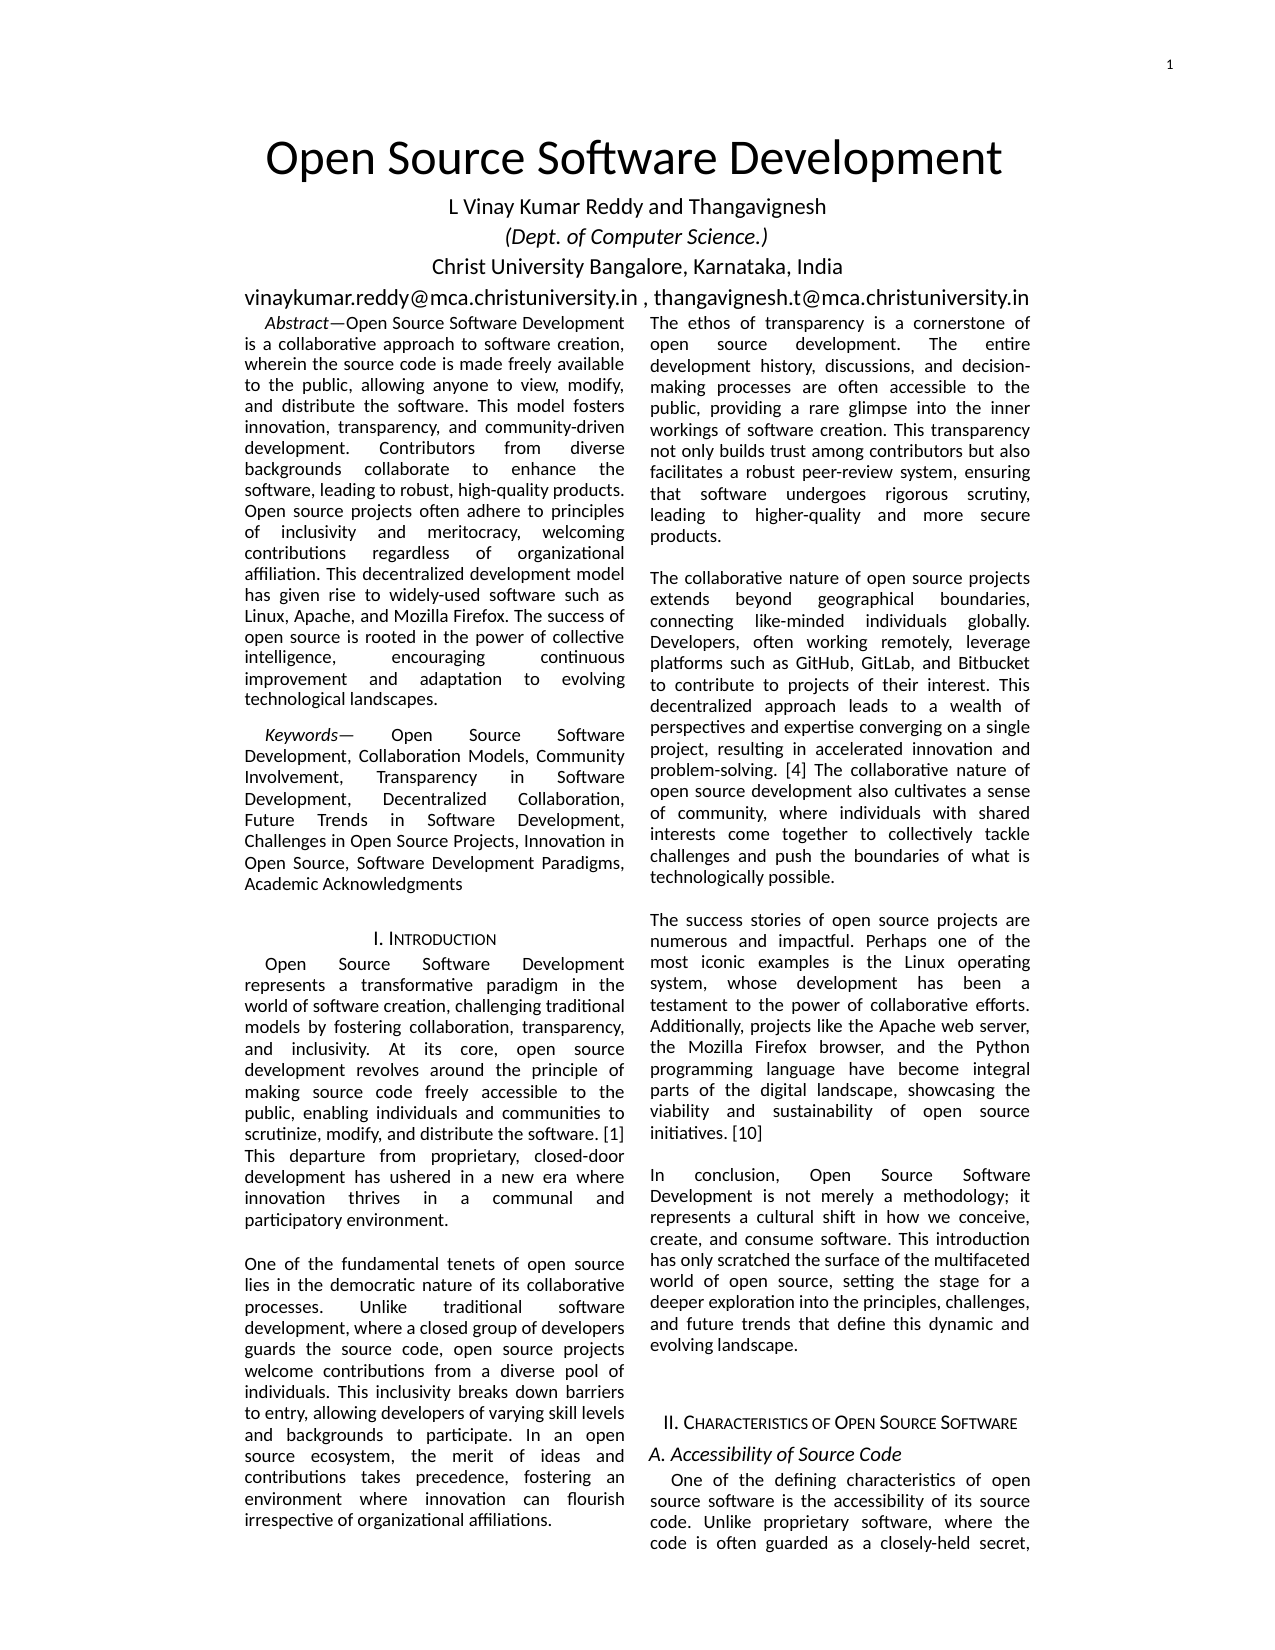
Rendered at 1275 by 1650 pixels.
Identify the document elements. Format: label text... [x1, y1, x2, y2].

text The collaborative nature of open source projects extends beyond geographical boundaries, connecting like-minded individuals globally. Developers, often working remotely, leverage platforms such as GitHub, GitLab, and Bitbucket to contribute to projects of their interest. This decentralized approach leads to a wealth of perspectives and expertise converging on a single project, resulting in accelerated innovation and problem-solving. [4] The collaborative nature of open source development also cultivates a sense of community, where individuals with shared interests come together to collectively tackle challenges and push the boundaries of what is technologically possible. [650, 568, 1031, 888]
text (Dept. of Computer Science.) [244, 222, 1031, 250]
text Abstract—Open Source Software Development is a collaborative approach to software creation, wherein the source code is made freely available to the public, allowing anyone to view, modify, and distribute the software. This model fosters innovation, transparency, and community-driven development. Contributors from diverse backgrounds collaborate to enhance the software, leading to robust, high-quality products. Open source projects often adhere to principles of inclusivity and meritocracy, welcoming contributions regardless of organizational affiliation. This decentralized development model has given rise to widely-used software such as Linux, Apache, and Mozilla Firefox. The success of open source is rooted in the power of collective intelligence, encouraging continuous improvement and adaptation to evolving technological landscapes. [244, 313, 625, 711]
text In conclusion, Open Source Software Development is not merely a methodology; it represents a cultural shift in how we conceive, create, and consume software. This introduction has only scratched the surface of the multifaceted world of open source, setting the stage for a deeper exploration into the principles, challenges, and future trends that define this dynamic and evolving landscape. [650, 1164, 1031, 1356]
text The success stories of open source projects are numerous and impactful. Perhaps one of the most iconic examples is the Linux operating system, whose development has been a testament to the power of collaborative efforts. Additionally, projects like the Apache web server, the Mozilla Firefox browser, and the Python programming language have become integral parts of the digital landscape, showcasing the viability and sustainability of open source initiatives. [10] [650, 909, 1031, 1144]
text The ethos of transparency is a cornerstone of open source development. The entire development history, discussions, and decision-making processes are often accessible to the public, providing a rare glimpse into the inner workings of software creation. This transparency not only builds trust among contributors but also facilitates a robust peer-review system, ensuring that software undergoes rigorous scrutiny, leading to higher-quality and more secure products. [650, 313, 1031, 548]
subtitle A. Accessibility of Source Code [648, 1441, 1031, 1467]
text Keywords— Open Source Software Development, Collaboration Models, Community Involvement, Transparency in Software Development, Decentralized Collaboration, Future Trends in Software Development, Challenges in Open Source Projects, Innovation in Open Source, Software Development Paradigms, Academic Acknowledgments [244, 724, 625, 895]
text L Vinay Kumar Reddy and Thangavignesh [244, 192, 1031, 220]
subtitle I. INTRODUCTION [244, 926, 625, 951]
text Open Source Software Development represents a transformative paradigm in the world of software creation, challenging traditional models by fostering collaboration, transparency, and inclusivity. At its core, open source development revolves around the principle of making source code freely accessible to the public, enabling individuals and communities to scrutinize, modify, and distribute the software. [1] This departure from proprietary, closed-door development has ushered in a new era where innovation thrives in a communal and participatory environment. [244, 953, 625, 1231]
text Open Source Software Development [265, 126, 1031, 187]
text One of the fundamental tenets of open source lies in the democratic nature of its collaborative processes. Unlike traditional software development, where a closed group of developers guards the source code, open source projects welcome contributions from a diverse pool of individuals. This inclusivity breaks down barriers to entry, allowing developers of varying skill levels and backgrounds to participate. In an open source ecosystem, the merit of ideas and contributions takes precedence, fostering an environment where innovation can flourish irrespective of organizational affiliations. [244, 1254, 625, 1531]
text vinaykumar.reddy@mca.christuniversity.in , thangavignesh.t@mca.christuniversity.in [244, 283, 1031, 311]
text Christ University Bangalore, Karnataka, India [244, 252, 1031, 280]
subtitle II. CHARACTERISTICS OF OPEN SOURCE SOFTWARE [650, 1409, 1031, 1435]
